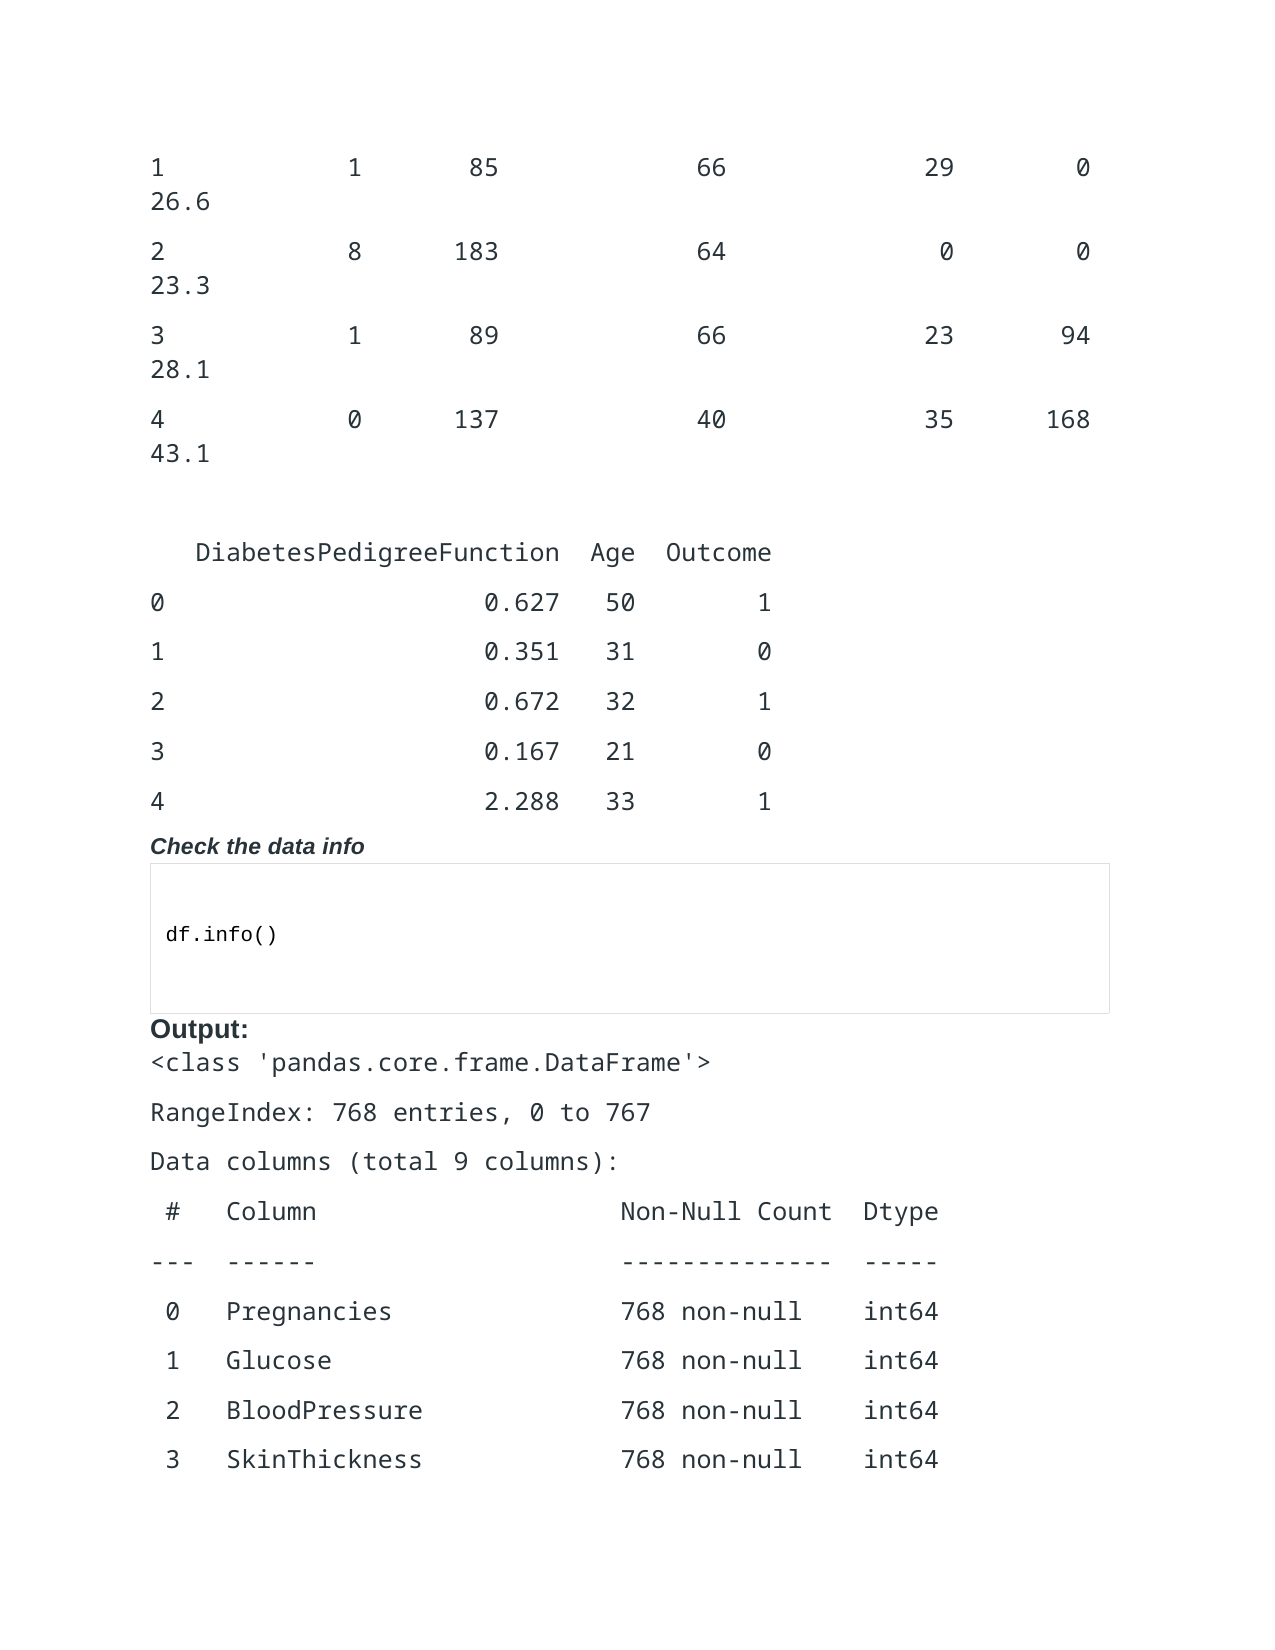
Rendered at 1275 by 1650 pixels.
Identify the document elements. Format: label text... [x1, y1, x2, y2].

text <class 'pandas.core.frame.DataFrame'> [150, 1045, 1125, 1079]
text 1 Glucose 768 non-null int64 [150, 1343, 1125, 1377]
text 3 SkinThickness 768 non-null int64 [150, 1442, 1125, 1476]
text 3 1 89 66 23 94 28.1 [150, 317, 1125, 386]
table_header df.info() [151, 864, 1109, 1013]
text 2 BloodPressure 768 non-null int64 [150, 1392, 1125, 1427]
text # Column Non-Null Count Dtype [150, 1194, 1125, 1228]
text DiabetesPedigreeFunction Age Outcome [150, 535, 1125, 569]
text Output: [150, 1013, 1125, 1045]
text RangeIndex: 768 entries, 0 to 767 [150, 1094, 1125, 1128]
text 1 0.351 31 0 [150, 634, 1125, 668]
text Data columns (total 9 columns): [150, 1144, 1125, 1178]
text 4 2.288 33 1 [150, 783, 1125, 817]
text 2 8 183 64 0 0 23.3 [150, 234, 1125, 302]
text 0 0.627 50 1 [150, 584, 1125, 618]
text --- ------ -------------- ----- [150, 1243, 1125, 1277]
text 0 Pregnancies 768 non-null int64 [150, 1293, 1125, 1327]
text 4 0 137 40 35 168 43.1 [150, 401, 1125, 469]
text 2 0.672 32 1 [150, 684, 1125, 718]
subtitle Check the data info [150, 833, 1125, 859]
text 3 0.167 21 0 [150, 733, 1125, 767]
text 1 1 85 66 29 0 26.6 [150, 150, 1125, 218]
